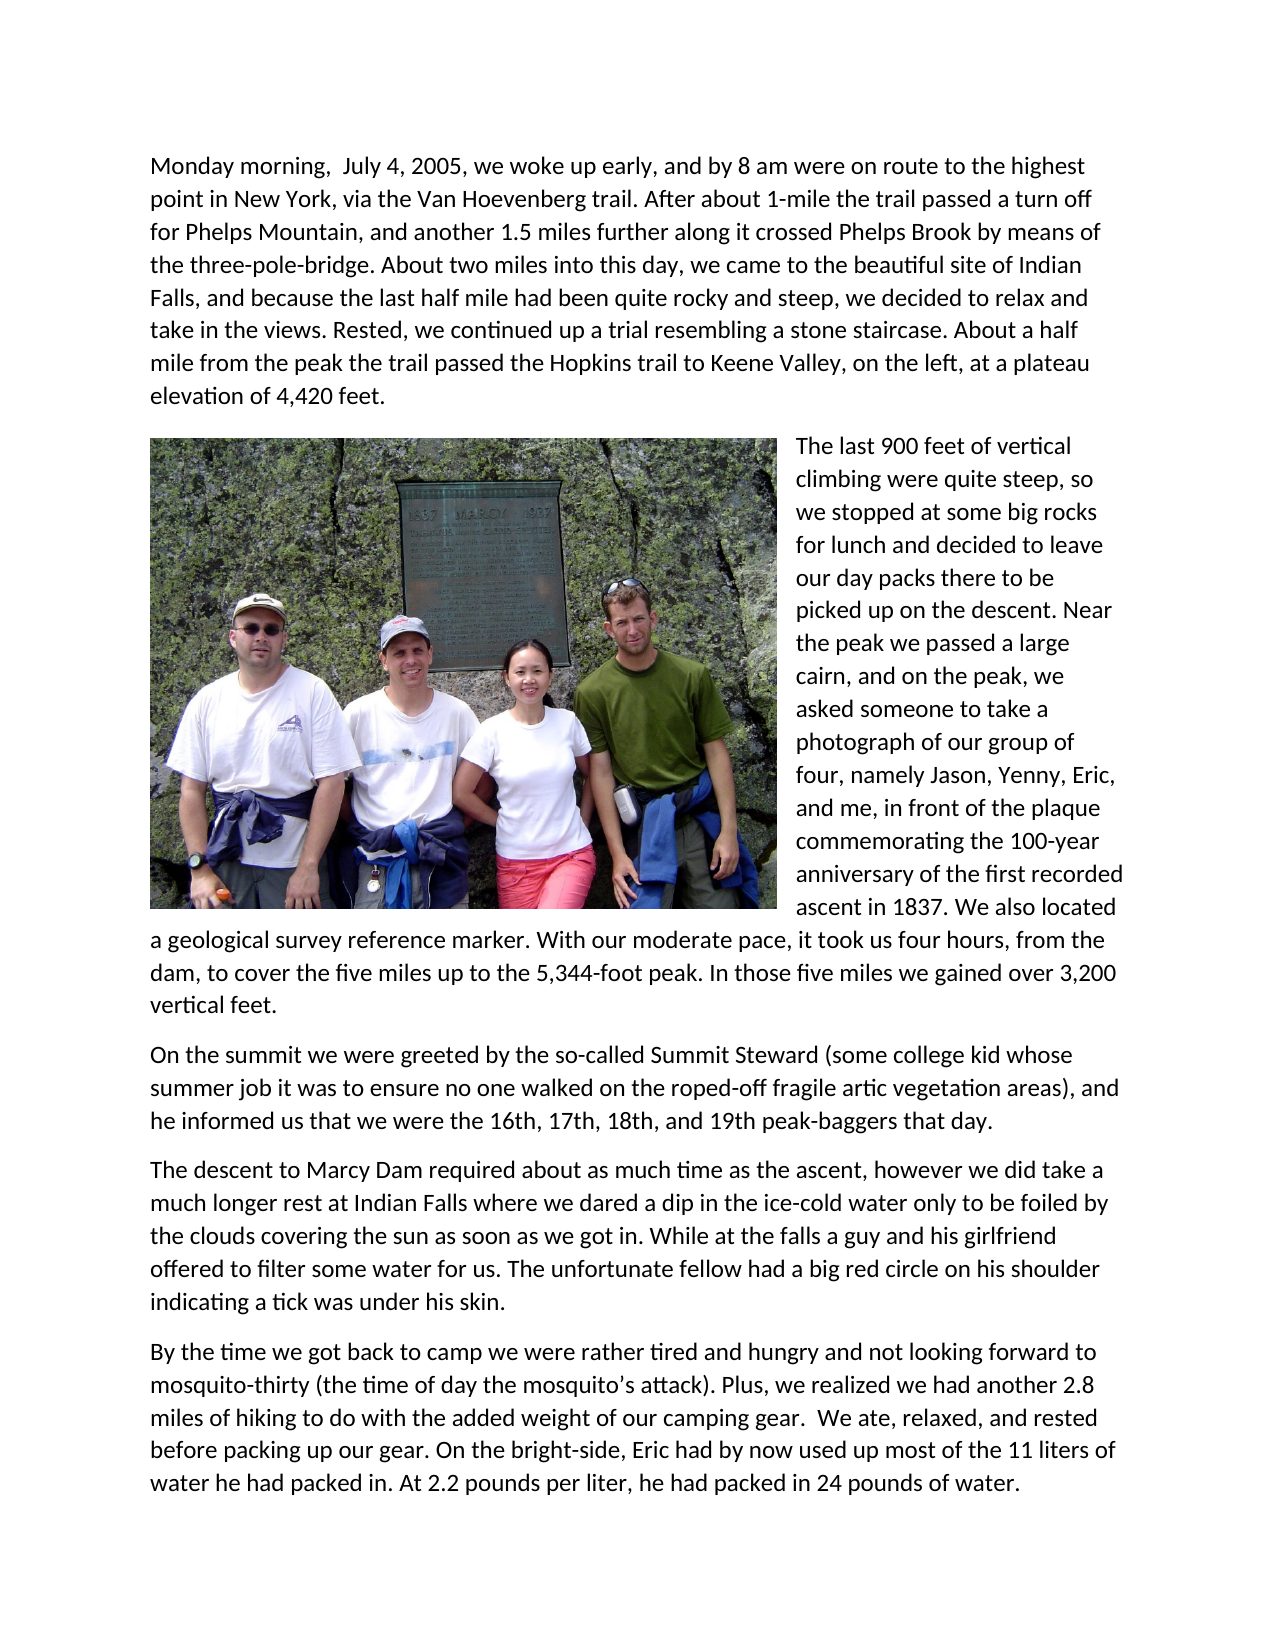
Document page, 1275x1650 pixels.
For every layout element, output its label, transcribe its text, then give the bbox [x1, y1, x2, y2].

text The descent to Marcy Dam required about as much time as the ascent, however we did take a much longer rest at Indian Falls where we dared a dip in the ice-cold water only to be foiled by the clouds covering the sun as soon as we got in. While at the falls a guy and his girlfriend offered to filter some water for us. The unfortunate fellow had a big red circle on his shoulder indicating a tick was under his skin. [150, 1154, 1125, 1317]
text On the summit we were greeted by the so-called Summit Steward (some college kid whose summer job it was to ensure no one walked on the roped-off fragile artic vegetation areas), and he informed us that we were the 16th, 17th, 18th, and 19th peak-baggers that day. [150, 1039, 1125, 1136]
text Monday morning, July 4, 2005, we woke up early, and by 8 am were on route to the highest point in New York, via the Van Hoevenberg trail. After about 1-mile the trail passed a turn off for Phelps Mountain, and another 1.5 miles further along it crossed Phelps Brook by means of the three-pole-bridge. About two miles into this day, we came to the beautiful site of Indian Falls, and because the last half mile had been quite rocky and steep, we decided to relax and take in the views. Rested, we continued up a trial resembling a stone staircase. About a half mile from the peak the trail passed the Hopkins trail to Keene Valley, on the left, at a plateau elevation of 4,420 feet. [150, 150, 1125, 411]
text By the time we got back to camp we were rather tired and hungry and not looking forward to mosquito-thirty (the time of day the mosquito’s attack). Plus, we realized we had another 2.8 miles of hiking to do with the added weight of our camping gear. We ate, relaxed, and rested before packing up our gear. On the bright-side, Eric had by now used up most of the 11 liters of water he had packed in. At 2.2 pounds per liter, he had packed in 24 pounds of water. [150, 1336, 1125, 1498]
picture [150, 438, 777, 909]
